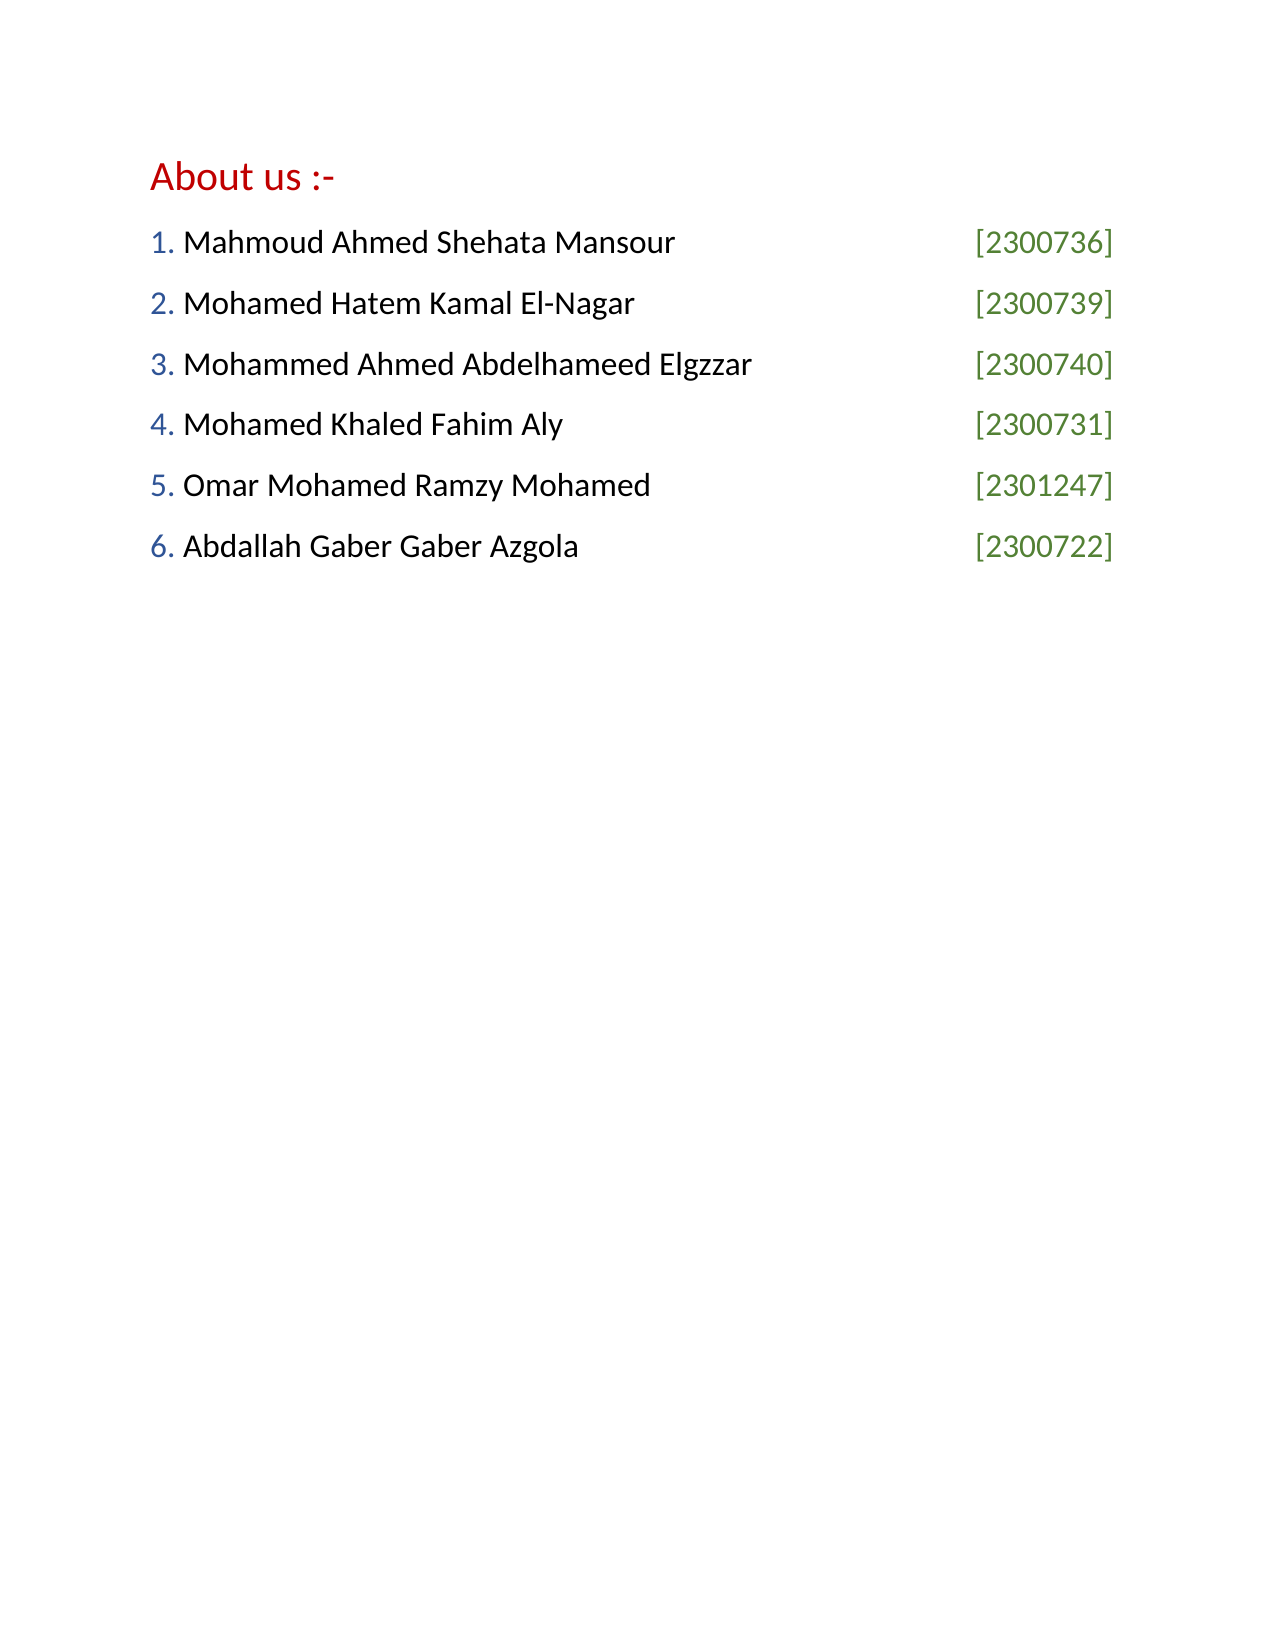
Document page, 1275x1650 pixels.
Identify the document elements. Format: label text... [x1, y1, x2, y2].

text 1. Mahmoud Ahmed Shehata Mansour [2300736] [150, 222, 1125, 262]
text 3. Mohammed Ahmed Abdelhameed Elgzzar [2300740] [150, 343, 1125, 383]
text 6. Abdallah Gaber Gaber Azgola [2300722] [150, 525, 1125, 565]
text 2. Mohamed Hatem Kamal El-Nagar [2300739] [150, 282, 1125, 323]
text 5. Omar Mohamed Ramzy Mohamed [2301247] [150, 464, 1125, 505]
text About us :- [150, 150, 1125, 201]
text 4. Mohamed Khaled Fahim Aly [2300731] [150, 403, 1125, 444]
